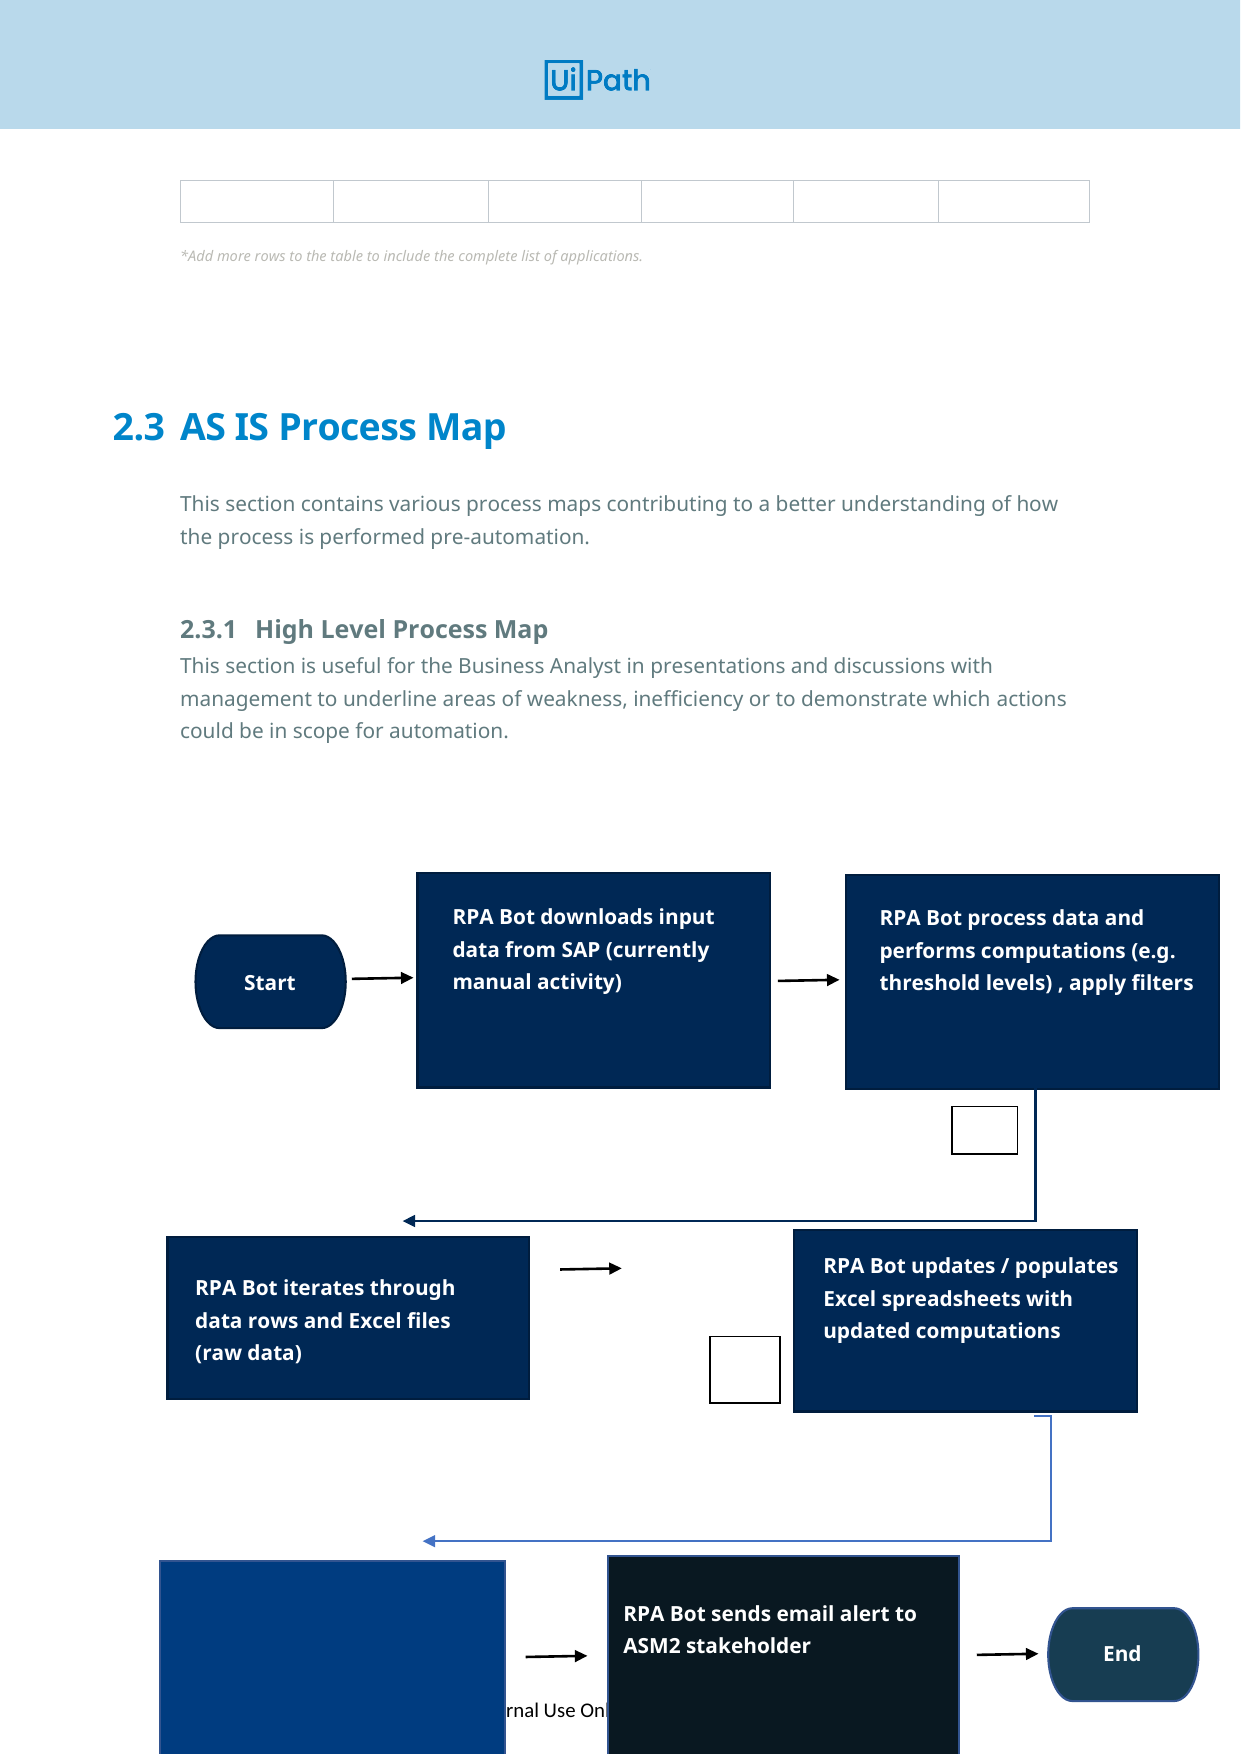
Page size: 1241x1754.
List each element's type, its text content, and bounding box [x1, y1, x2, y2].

table_cell [334, 181, 488, 222]
text This section contains various process maps contributing to a better understanding of how the process is performed pre-automation. [180, 489, 1090, 583]
table_cell [642, 181, 793, 222]
text *Add more rows to the table to include the complete list of applications. [180, 223, 1090, 265]
table_cell [181, 181, 333, 222]
table_cell [939, 181, 1089, 222]
subtitle AS IS Process Map [112, 400, 1090, 451]
table_cell [489, 181, 641, 222]
table_cell [794, 181, 938, 222]
picture [544, 60, 651, 100]
text This section is useful for the Business Analyst in presentations and discussions with management to underline areas of weakness, inefficiency or to demonstrate which actions could be in scope for automation. [180, 651, 1090, 745]
subtitle High Level Process Map [180, 612, 1090, 646]
